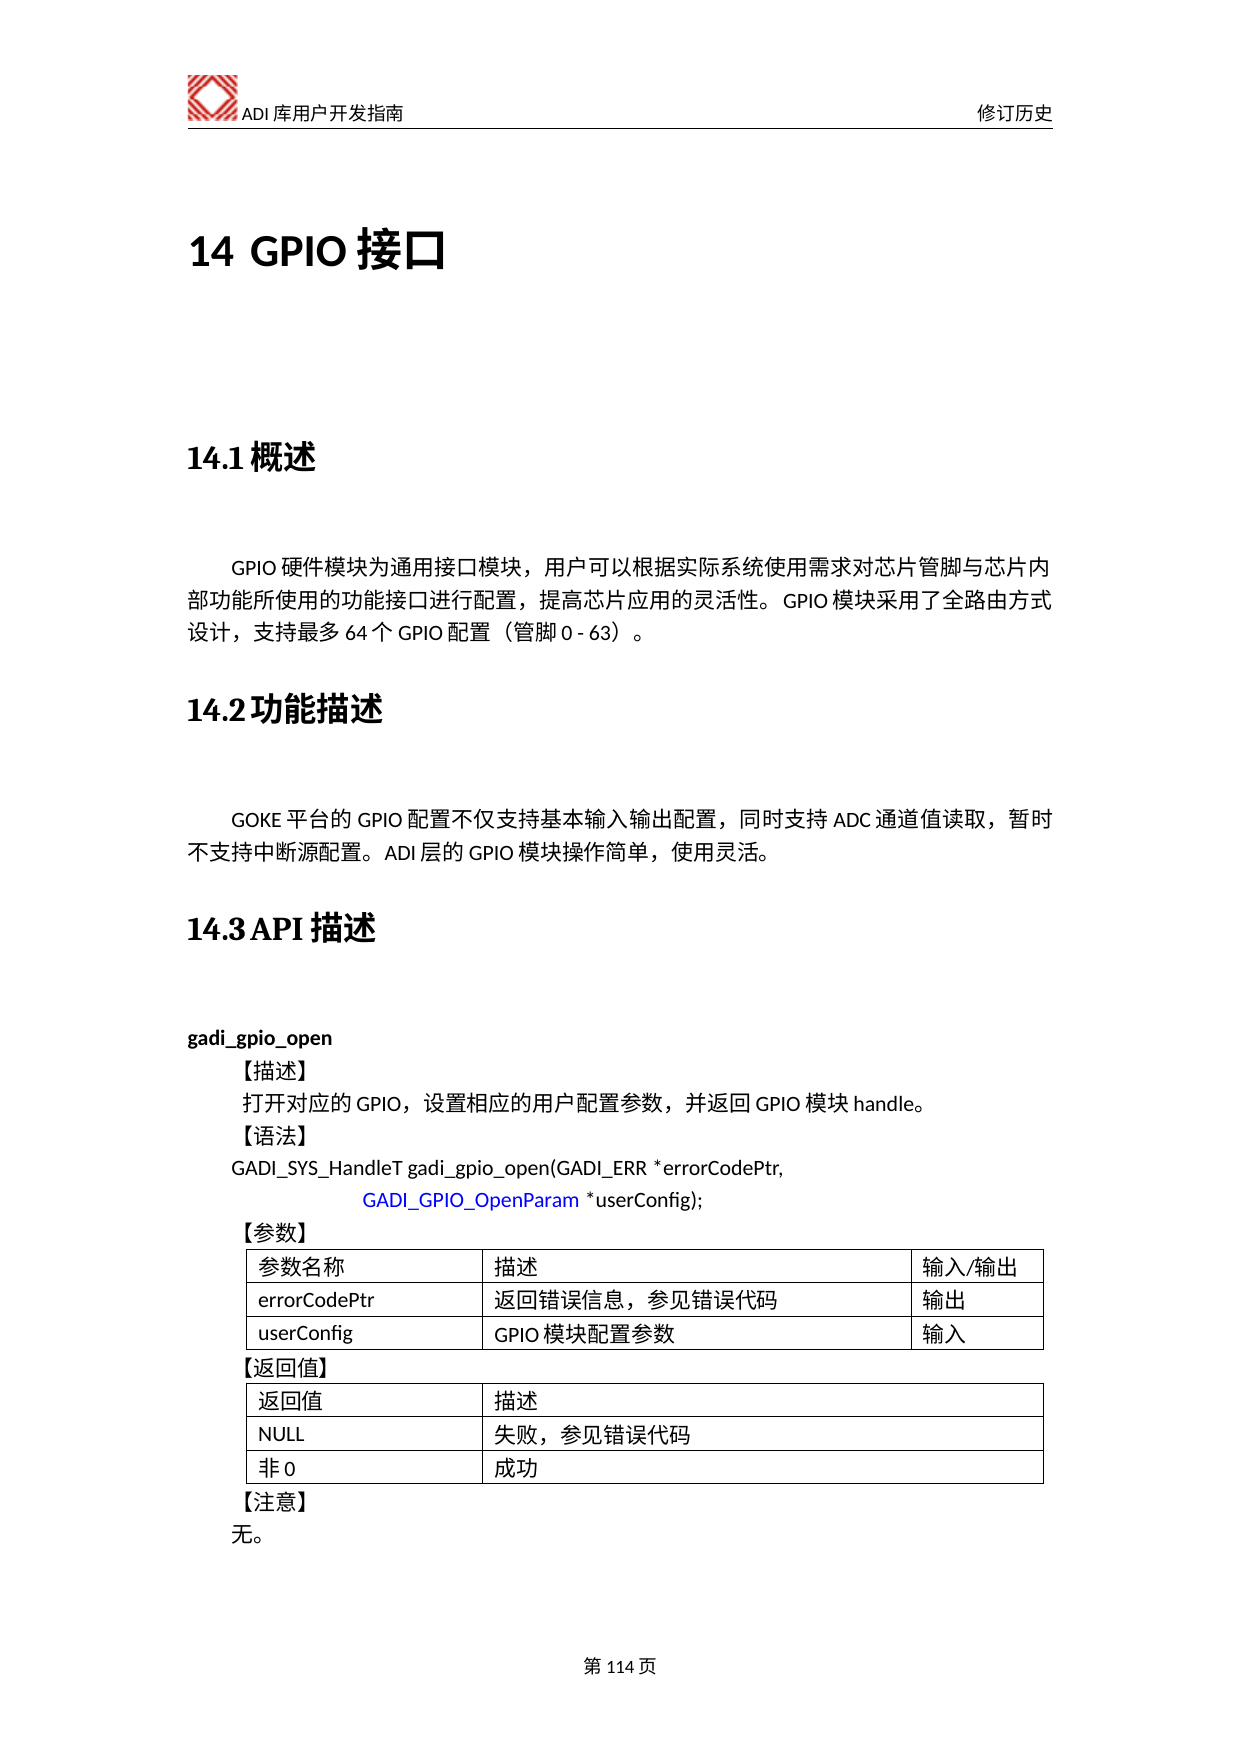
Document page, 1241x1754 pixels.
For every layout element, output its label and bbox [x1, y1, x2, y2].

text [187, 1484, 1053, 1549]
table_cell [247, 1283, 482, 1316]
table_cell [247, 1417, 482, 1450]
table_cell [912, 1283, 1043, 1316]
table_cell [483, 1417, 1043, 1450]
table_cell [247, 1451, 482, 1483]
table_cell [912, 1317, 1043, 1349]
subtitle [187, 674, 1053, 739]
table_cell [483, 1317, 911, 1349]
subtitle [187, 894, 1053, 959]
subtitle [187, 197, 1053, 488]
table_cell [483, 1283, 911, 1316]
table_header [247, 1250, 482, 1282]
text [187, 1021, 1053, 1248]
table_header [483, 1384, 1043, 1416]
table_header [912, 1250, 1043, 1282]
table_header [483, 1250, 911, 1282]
picture [187, 75, 238, 121]
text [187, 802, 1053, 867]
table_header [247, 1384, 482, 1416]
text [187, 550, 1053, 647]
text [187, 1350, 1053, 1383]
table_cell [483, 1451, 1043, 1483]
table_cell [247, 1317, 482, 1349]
